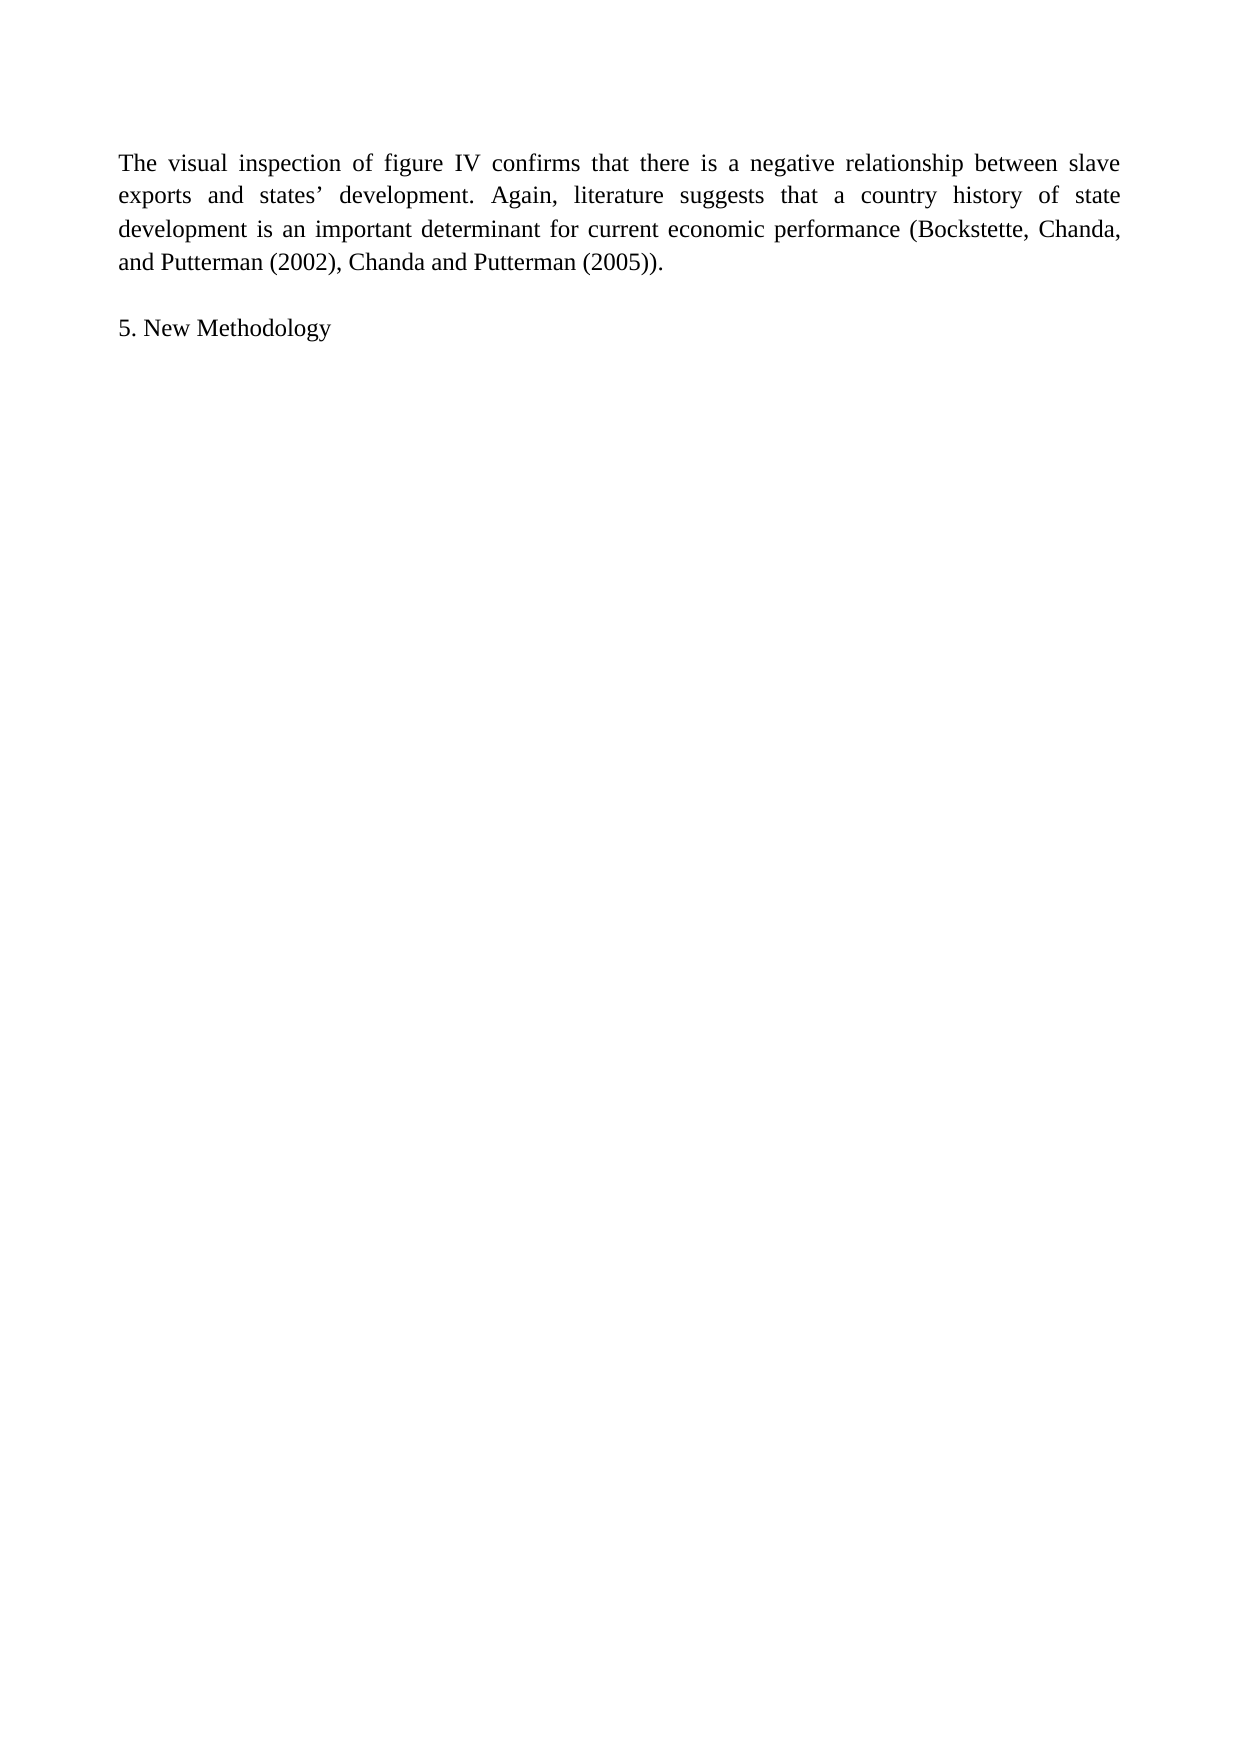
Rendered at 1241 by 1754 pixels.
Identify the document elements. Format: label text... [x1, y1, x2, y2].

text 5. New Methodology [118, 313, 1122, 341]
text The visual inspection of figure IV confirms that there is a negative relationship between slave exports and states’ development. Again, literature suggests that a country history of state development is an important determinant for current economic performance (Bockstette, Chanda, and Putterman (2002), Chanda and Putterman (2005)). [118, 148, 1122, 275]
